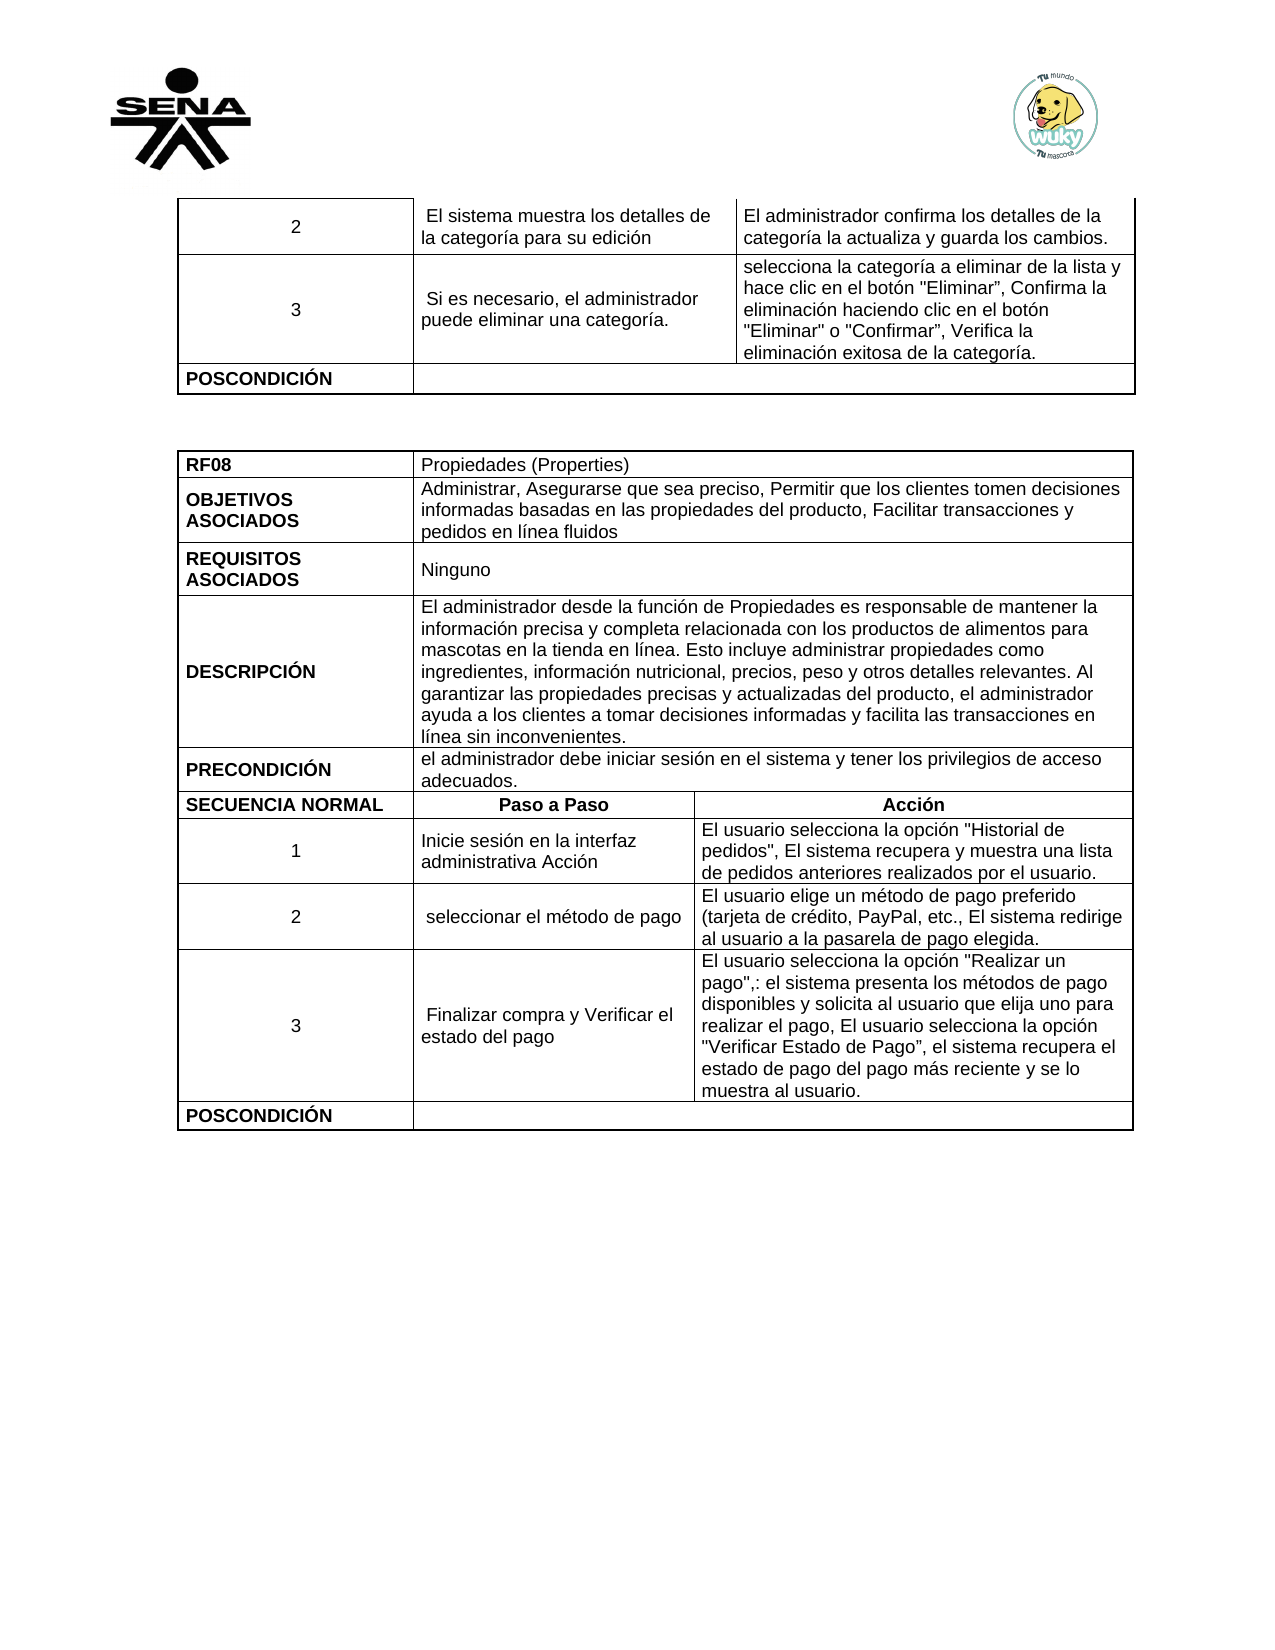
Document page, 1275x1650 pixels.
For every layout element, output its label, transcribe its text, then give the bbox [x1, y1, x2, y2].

table_cell DESCRIPCIÓN [179, 596, 413, 747]
table_cell [414, 1102, 1132, 1129]
table_cell El administrador confirma los detalles de la categoría la actualiza y guarda los cambios. [737, 198, 1134, 254]
table_header Propiedades (Properties) [414, 452, 1132, 477]
table_cell POSCONDICIÓN [179, 364, 413, 393]
table_cell El sistema muestra los detalles de la categoría para su edición [414, 198, 736, 254]
table_cell El administrador desde la función de Propiedades es responsable de mantener la información precisa y completa relacionada con los productos de alimentos para mascotas en la tienda en línea. Esto incluye administrar propiedades como ingredientes, información nutricional, precios, peso y otros detalles relevantes. Al garantizar las propiedades precisas y actualizadas del producto, el administrador ayuda a los clientes a tomar decisiones informadas y facilita las transacciones en línea sin inconvenientes. [414, 596, 1132, 747]
table_cell 3 [179, 255, 413, 363]
table_header RF08 [179, 452, 413, 477]
table_cell Paso a Paso [414, 792, 694, 818]
picture [1013, 73, 1098, 159]
table_cell 2 [179, 884, 413, 949]
table_cell Acción [695, 792, 1132, 818]
table_cell Ninguno [414, 543, 1132, 595]
picture [110, 67, 251, 196]
table_cell REQUISITOS ASOCIADOS [179, 543, 413, 595]
table_cell El usuario selecciona la opción "Historial de pedidos", El sistema recupera y muestra una lista de pedidos anteriores realizados por el usuario. [695, 819, 1132, 883]
table_cell seleccionar el método de pago [414, 884, 694, 949]
table_cell El usuario selecciona la opción "Realizar un pago",: el sistema presenta los métodos de pago disponibles y solicita al usuario que elija uno para realizar el pago, El usuario selecciona la opción "Verificar Estado de Pago”, el sistema recupera el estado de pago del pago más reciente y se lo muestra al usuario. [695, 950, 1132, 1101]
table_cell El usuario elige un método de pago preferido (tarjeta de crédito, PayPal, etc., El sistema redirige al usuario a la pasarela de pago elegida. [695, 884, 1132, 949]
table_cell Administrar, Asegurarse que sea preciso, Permitir que los clientes tomen decisiones informadas basadas en las propiedades del producto, Facilitar transacciones y pedidos en línea fluidos [414, 478, 1132, 542]
table_cell SECUENCIA NORMAL [179, 792, 413, 818]
table_cell Si es necesario, el administrador puede eliminar una categoría. [414, 255, 736, 363]
table_cell POSCONDICIÓN [179, 1102, 413, 1129]
table_cell OBJETIVOS ASOCIADOS [179, 478, 413, 542]
table_cell Finalizar compra y Verificar el estado del pago [414, 950, 694, 1101]
table_cell el administrador debe iniciar sesión en el sistema y tener los privilegios de acceso adecuados. [414, 748, 1132, 791]
table_cell selecciona la categoría a eliminar de la lista y hace clic en el botón "Eliminar”, Confirma la eliminación haciendo clic en el botón "Eliminar" o "Confirmar”, Verifica la eliminación exitosa de la categoría. [737, 255, 1134, 363]
table_cell 1 [179, 819, 413, 883]
table_cell PRECONDICIÓN [179, 748, 413, 791]
table_cell [414, 364, 1134, 393]
table_cell 2 [179, 199, 413, 254]
table_cell Inicie sesión en la interfaz administrativa Acción [414, 819, 694, 883]
table_cell 3 [179, 950, 413, 1101]
